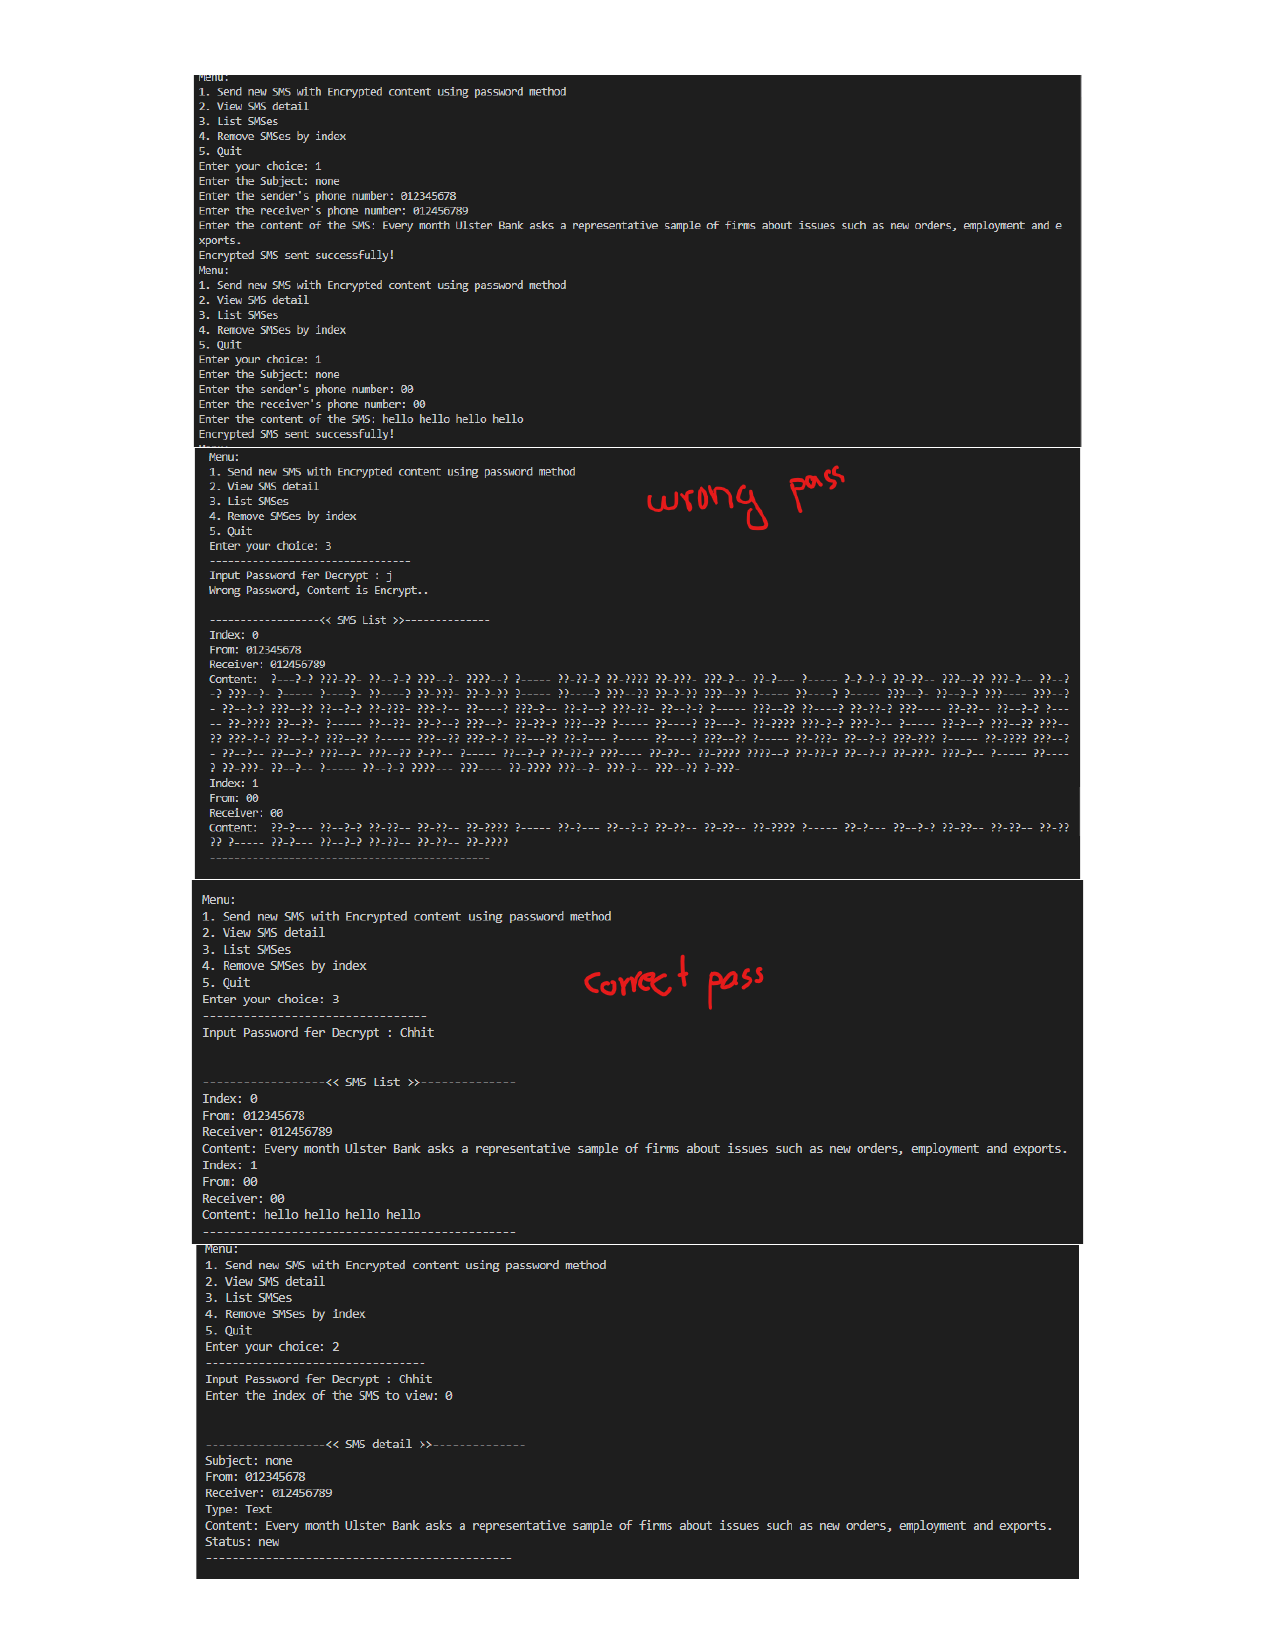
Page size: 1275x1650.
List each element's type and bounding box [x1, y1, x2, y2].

picture [191, 880, 1084, 1244]
picture [193, 75, 1082, 447]
picture [196, 1245, 1079, 1579]
picture [194, 448, 1081, 879]
